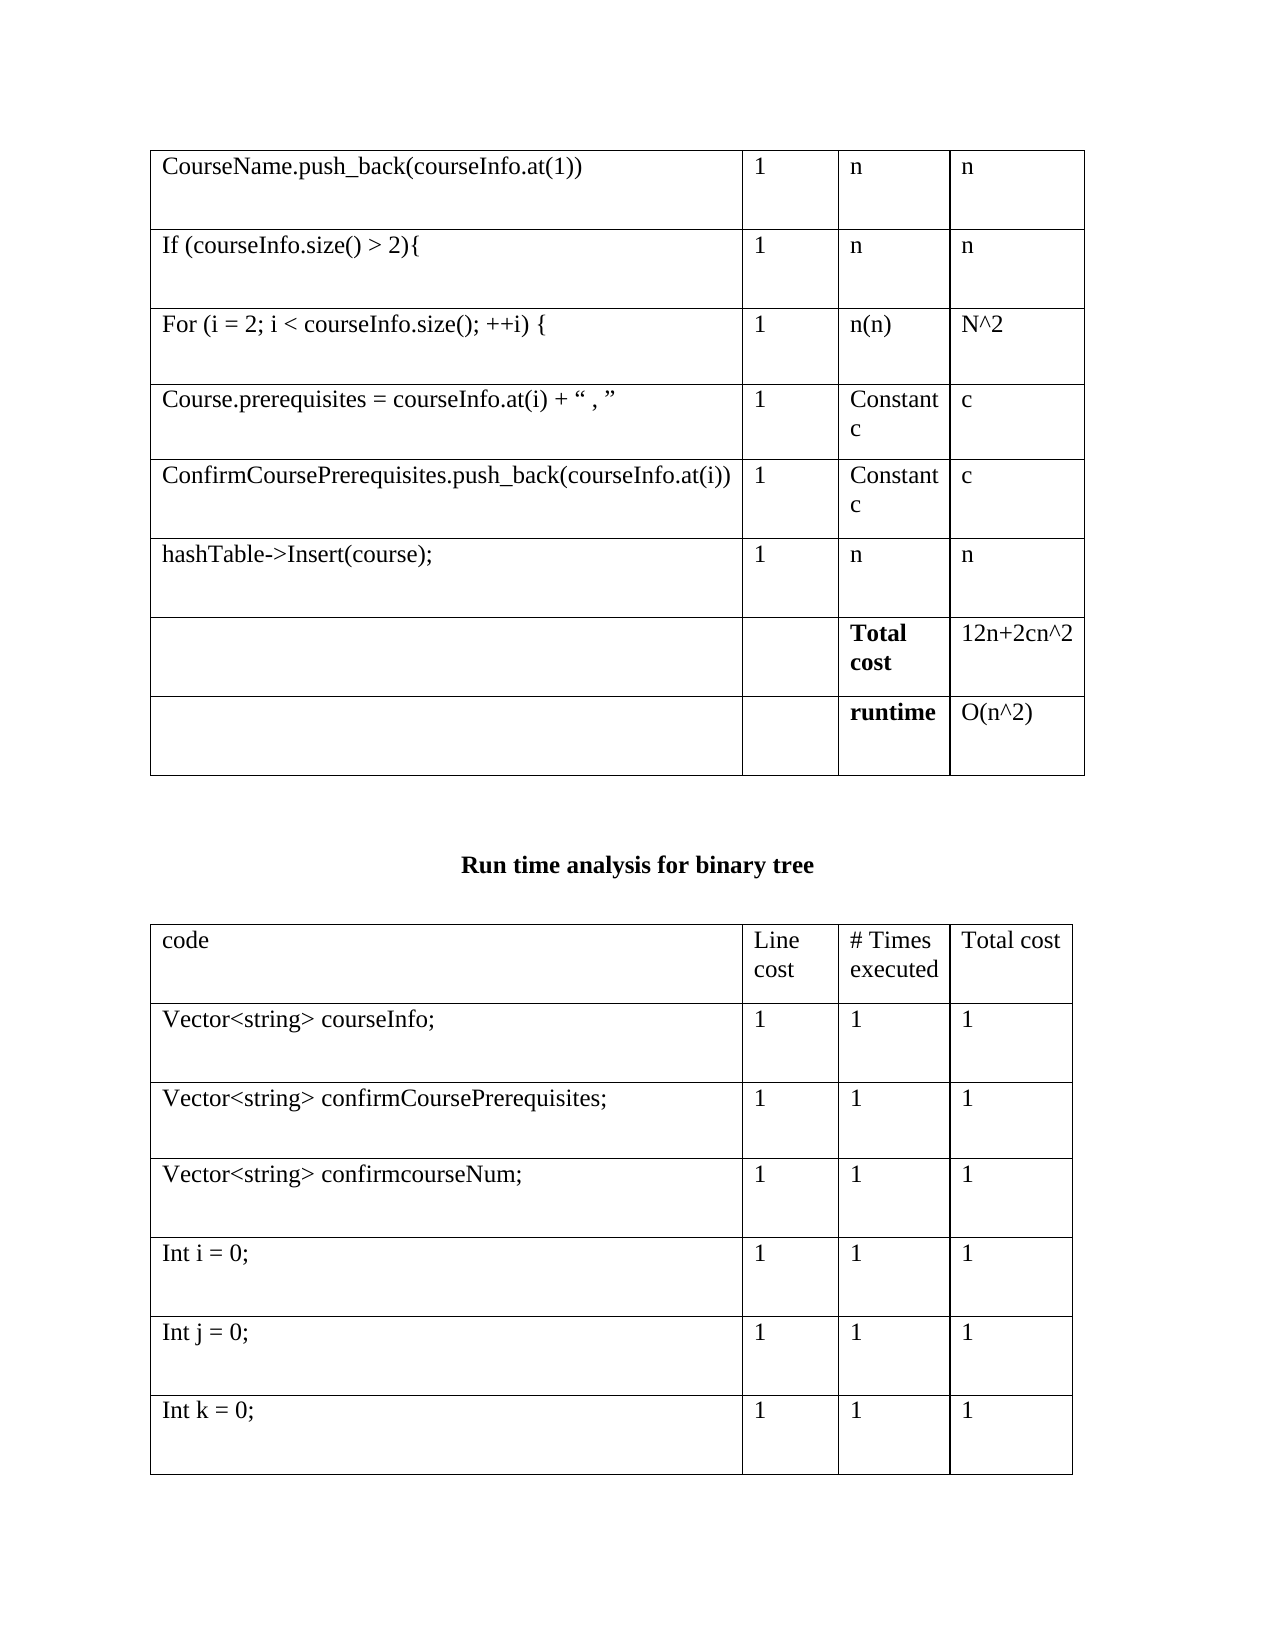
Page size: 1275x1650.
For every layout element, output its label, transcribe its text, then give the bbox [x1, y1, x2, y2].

table_cell n [951, 539, 1084, 617]
table_cell 1 [743, 230, 838, 308]
table_cell CourseName.push_back(courseInfo.at(1)) [151, 151, 742, 229]
table_cell 1 [839, 1004, 949, 1082]
table_cell 1 [951, 1238, 1072, 1316]
table_cell 1 [951, 1317, 1072, 1394]
table_cell 1 [951, 1004, 1072, 1082]
table_cell n [839, 230, 949, 308]
table_cell For (i = 2; i < courseInfo.size(); ++i) { [151, 309, 742, 383]
table_header Total cost [951, 925, 1072, 1003]
table_cell c [951, 460, 1084, 538]
table_cell Vector<string> confirmcourseNum; [151, 1159, 742, 1237]
table_cell [151, 697, 742, 775]
table_cell ConfirmCoursePrerequisites.push_back(courseInfo.at(i)) [151, 460, 742, 538]
table_cell hashTable->Insert(course); [151, 539, 742, 617]
table_cell [151, 618, 742, 696]
table_cell n [951, 151, 1084, 229]
table_cell 1 [839, 1159, 949, 1237]
table_cell Total cost [839, 618, 949, 696]
text Run time analysis for binary tree [150, 850, 1125, 879]
table_cell Vector<string> courseInfo; [151, 1004, 742, 1082]
table_cell [743, 697, 838, 775]
table_header code [151, 925, 742, 1003]
table_cell Constant c [839, 460, 949, 538]
table_header Line cost [743, 925, 838, 1003]
table_cell runtime [839, 697, 949, 775]
table_cell n [839, 151, 949, 229]
table_cell If (courseInfo.size() > 2){ [151, 230, 742, 308]
table_cell 12n+2cn^2 [951, 618, 1084, 696]
table_cell Int i = 0; [151, 1238, 742, 1316]
table_cell 1 [743, 309, 838, 383]
table_cell Vector<string> confirmCoursePrerequisites; [151, 1083, 742, 1158]
table_cell Int k = 0; [151, 1396, 742, 1473]
table_cell [743, 618, 838, 696]
table_cell 1 [743, 539, 838, 617]
table_cell N^2 [951, 309, 1084, 383]
table_cell 1 [743, 1317, 838, 1394]
table_cell 1 [743, 385, 838, 459]
table_cell 1 [839, 1396, 949, 1473]
table_cell 1 [951, 1396, 1072, 1473]
table_cell 1 [839, 1238, 949, 1316]
table_cell 1 [743, 1004, 838, 1082]
table_cell 1 [743, 1083, 838, 1158]
table_cell n [951, 230, 1084, 308]
table_cell n [839, 539, 949, 617]
table_cell 1 [743, 1159, 838, 1237]
table_cell 1 [743, 1396, 838, 1473]
table_cell 1 [839, 1317, 949, 1394]
table_cell 1 [951, 1159, 1072, 1237]
table_cell 1 [951, 1083, 1072, 1158]
table_cell 1 [743, 151, 838, 229]
table_cell O(n^2) [951, 697, 1084, 775]
table_cell n(n) [839, 309, 949, 383]
table_cell Course.prerequisites = courseInfo.at(i) + “ , ” [151, 385, 742, 459]
table_cell 1 [743, 460, 838, 538]
table_cell 1 [743, 1238, 838, 1316]
table_cell c [951, 385, 1084, 459]
table_cell 1 [839, 1083, 949, 1158]
table_header # Times executed [839, 925, 949, 1003]
table_cell Int j = 0; [151, 1317, 742, 1394]
table_cell Constant c [839, 385, 949, 459]
